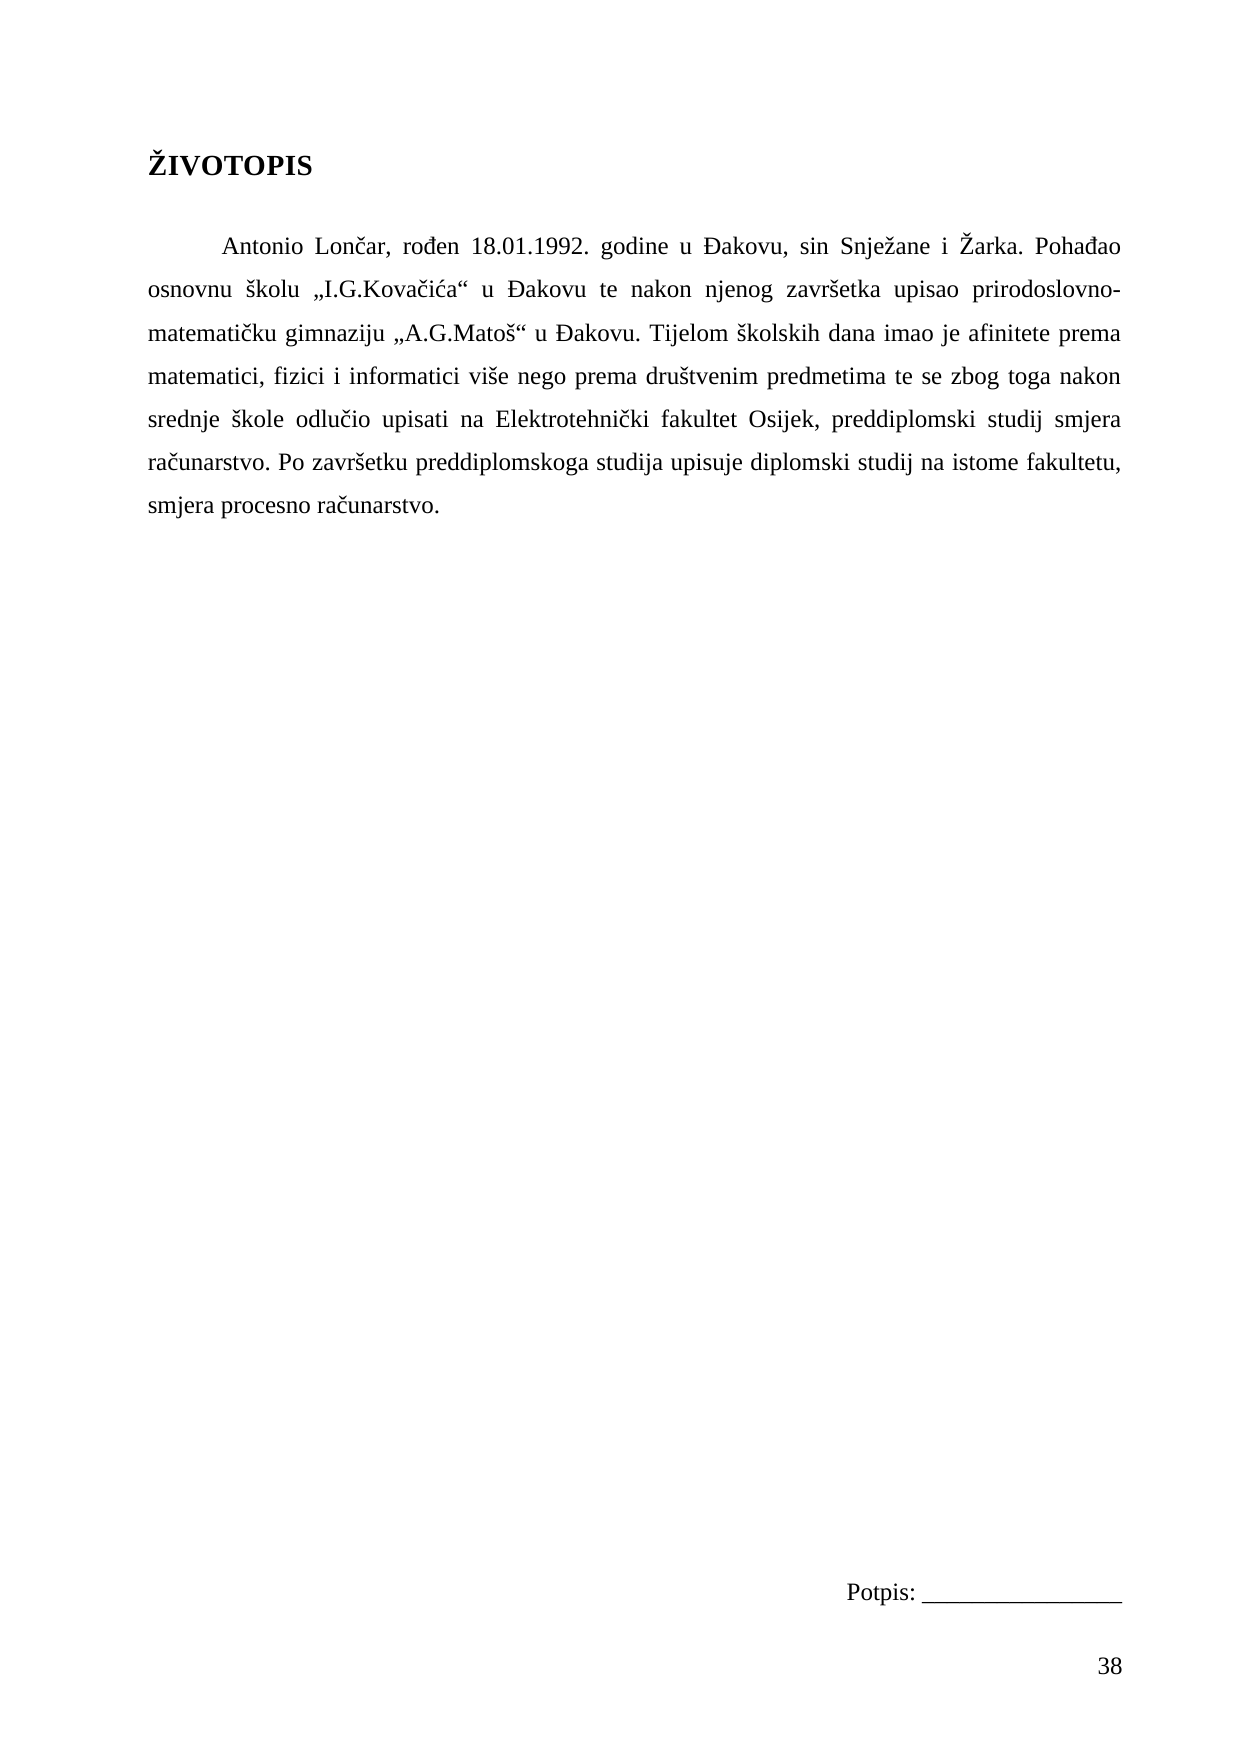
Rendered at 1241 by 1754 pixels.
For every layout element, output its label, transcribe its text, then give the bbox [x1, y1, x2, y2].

title Životopis [148, 148, 1122, 181]
text Antonio Lončar, rođen 18.01.1992. godine u Đakovu, sin Snježane i Žarka. Pohađao osnovnu školu „I.G.Kovačića“ u Đakovu te nakon njenog završetka upisao prirodoslovno-matematičku gimnaziju „A.G.Matoš“ u Đakovu. Tijelom školskih dana imao je afinitete prema matematici, fizici i informatici više nego prema društvenim predmetima te se zbog toga nakon srednje škole odlučio upisati na Elektrotehnički fakultet Osijek, preddiplomski studij smjera računarstvo. Po završetku preddiplomskoga studija upisuje diplomski studij na istome fakultetu, smjera procesno računarstvo. [148, 231, 1122, 519]
text Potpis: ________________ [148, 1577, 1122, 1606]
